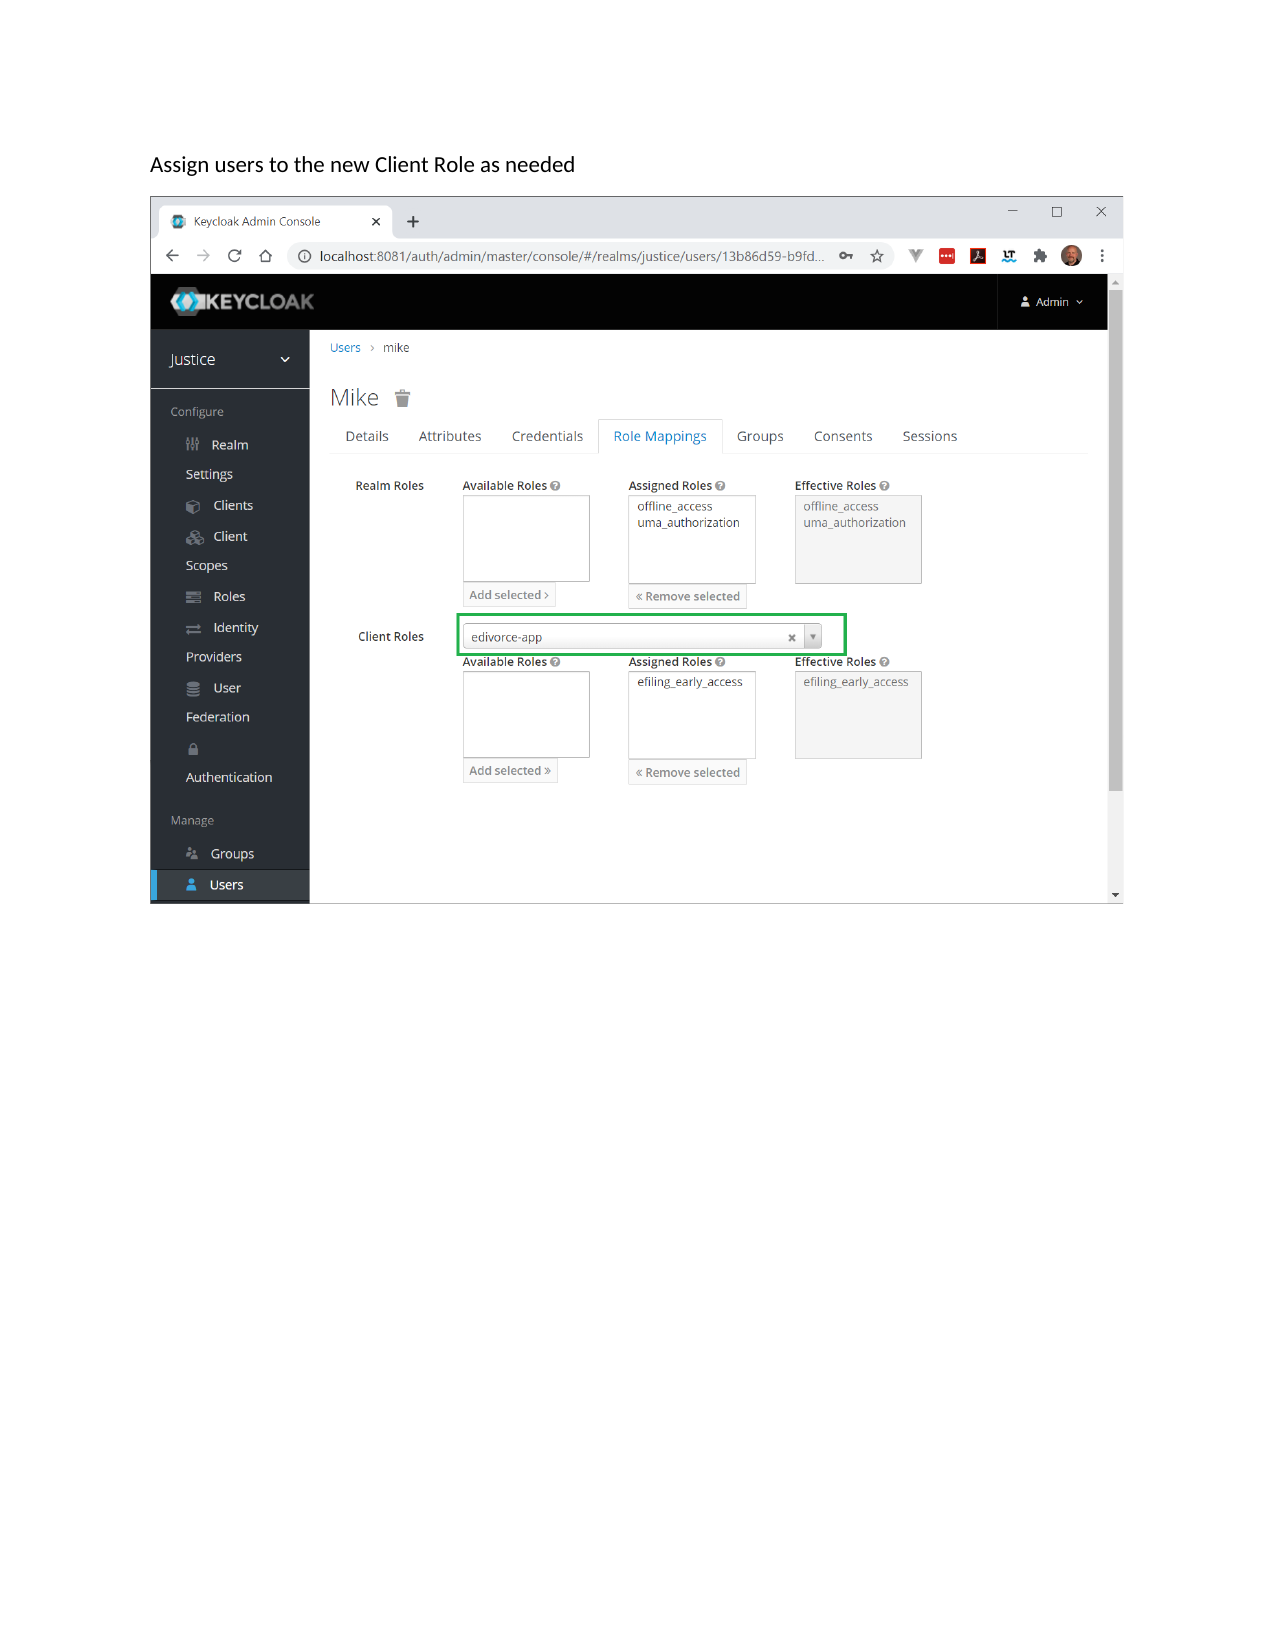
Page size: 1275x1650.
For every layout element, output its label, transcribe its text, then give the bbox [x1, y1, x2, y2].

text Assign users to the new Client Role as needed [150, 150, 1125, 178]
picture [150, 196, 1124, 904]
